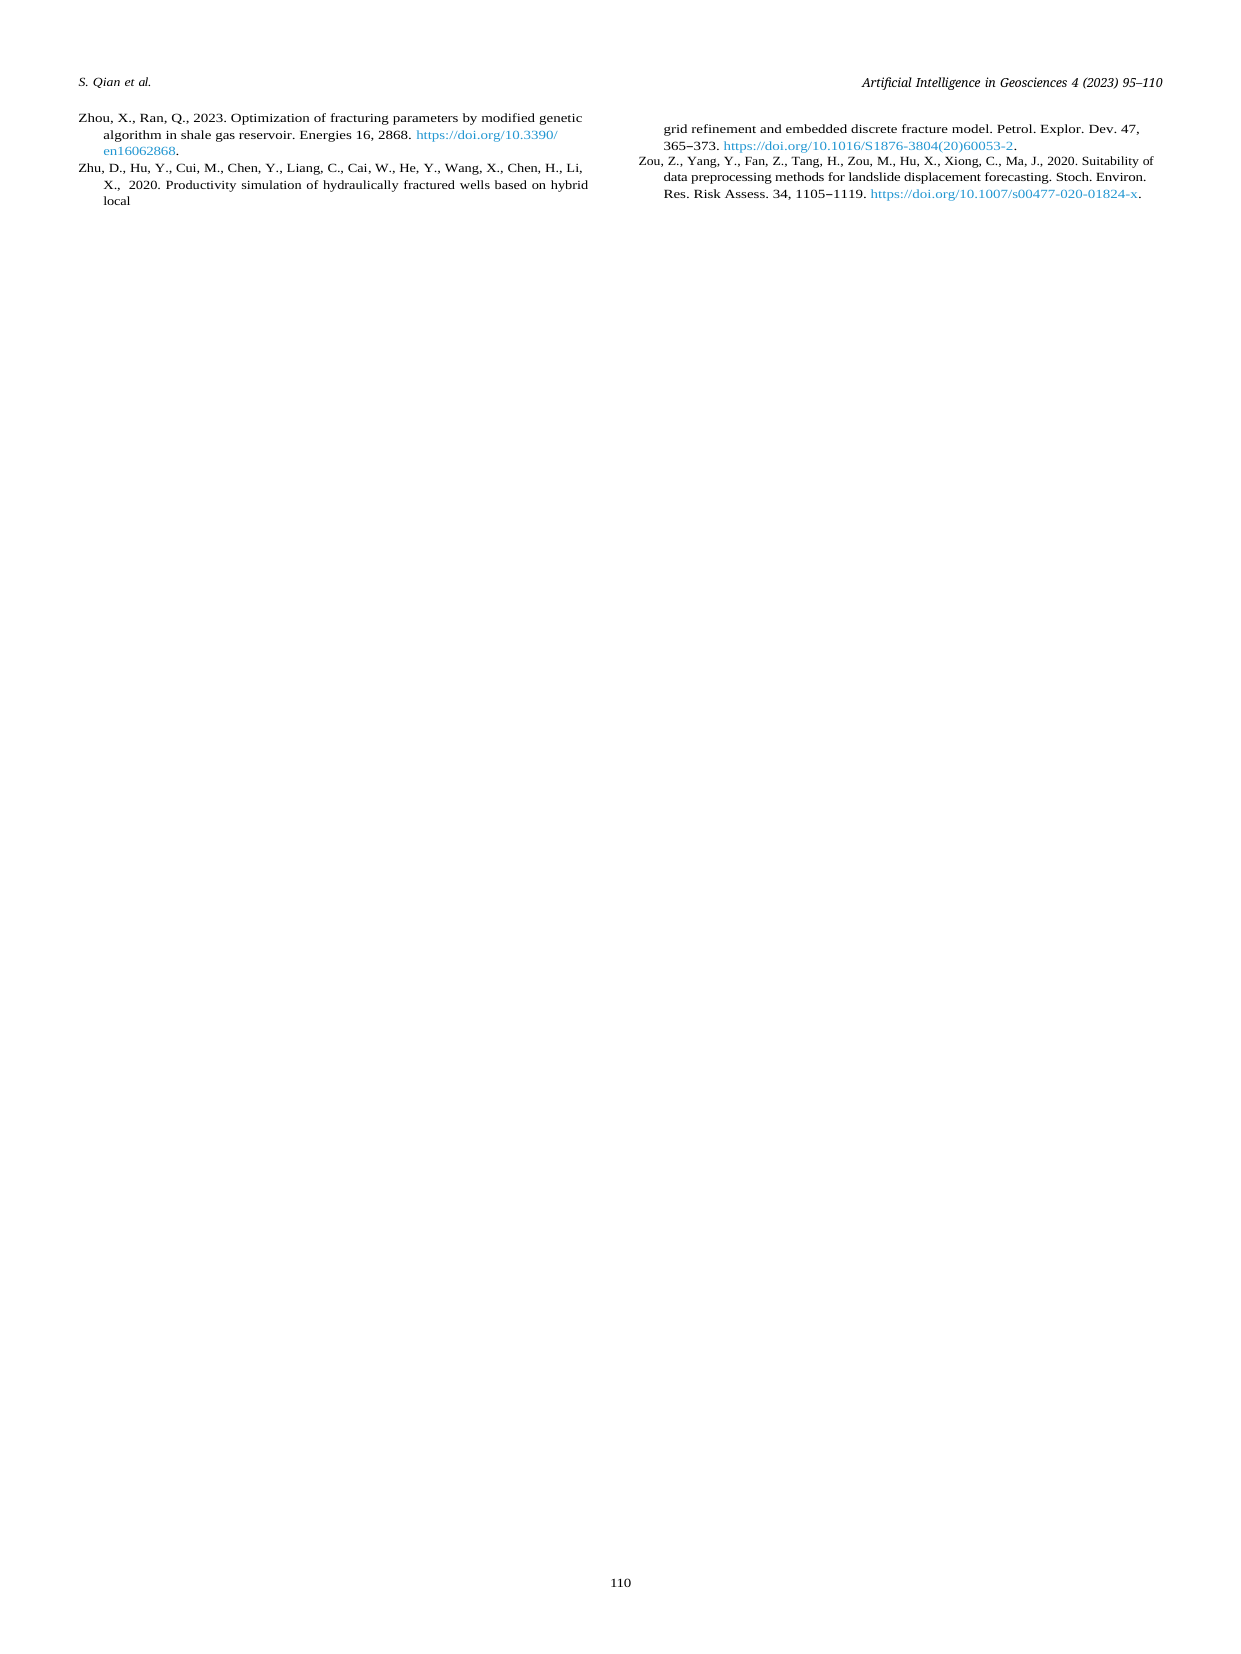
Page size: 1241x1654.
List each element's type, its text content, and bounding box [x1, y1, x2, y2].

text data preprocessing methods for landslide displacement forecasting. Stoch. Environ. Res. Risk Assess. 34, 1105–1119. https://doi.org/10.1007/s00477-020-01824-x. [663, 170, 1158, 202]
text Zhu, D., Hu, Y., Cui, M., Chen, Y., Liang, C., Cai, W., He, Y., Wang, X., Chen, H., Li, X., 2020. Productivity simulation of hydraulically fractured wells based on hybrid local [78, 161, 601, 208]
text grid refinement and embedded discrete fracture model. Petrol. Explor. Dev. 47, 365–373. https://doi.org/10.1016/S1876-3804(20)60053-2. [663, 122, 1173, 154]
text Zhou, X., Ran, Q., 2023. Optimization of fracturing parameters by modified genetic algorithm in shale gas reservoir. Energies 16, 2868. https://doi.org/10.3390/ en16062868. [78, 111, 601, 158]
